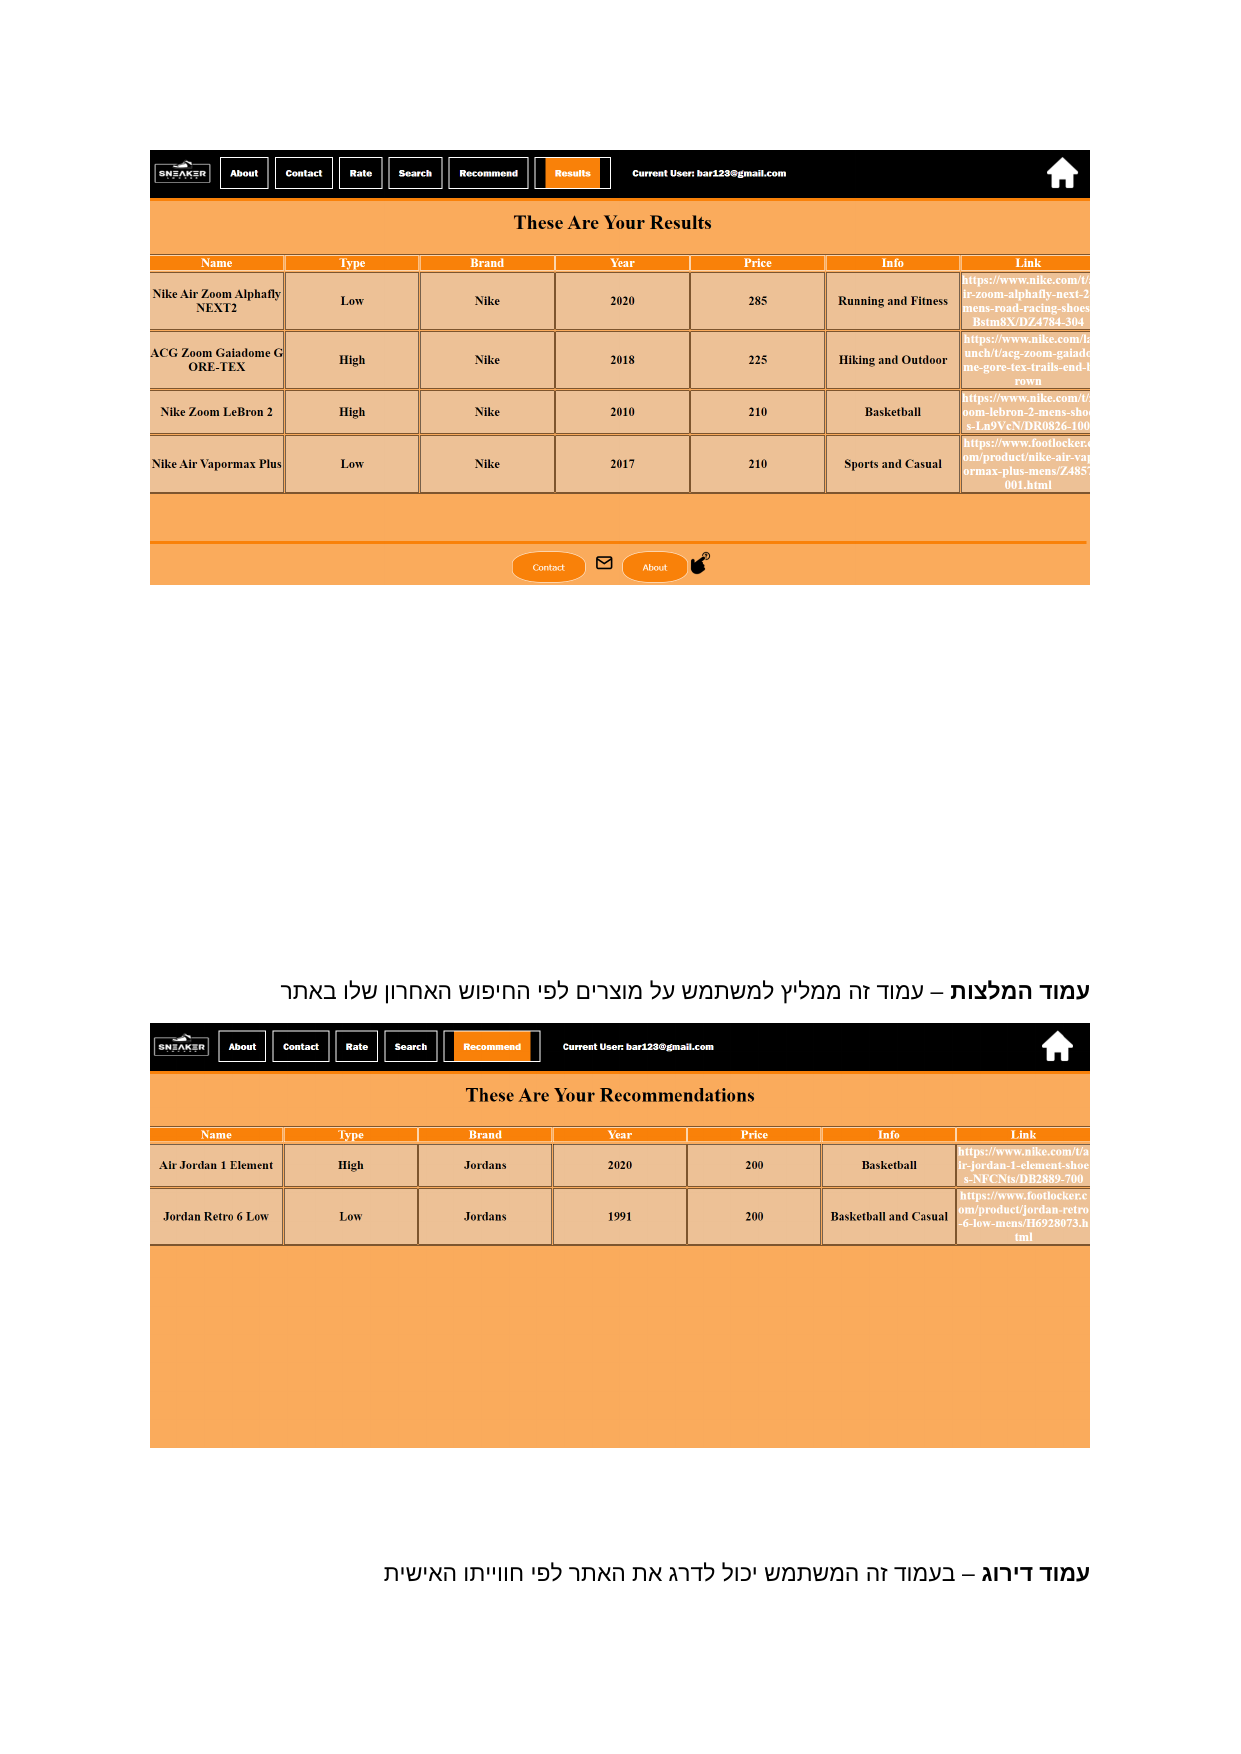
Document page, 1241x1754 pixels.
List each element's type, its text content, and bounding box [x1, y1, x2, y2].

text עמוד דירוג – בעמוד זה המשתמש יכול לדרג את האתר לפי חווייתו האישית [150, 1560, 1090, 1586]
text עמוד המלצות – עמוד זה ממליץ למשתמש על מוצרים לפי החיפוש האחרון שלו באתר [150, 978, 1090, 1004]
picture [150, 1023, 1090, 1448]
picture [150, 150, 1090, 585]
